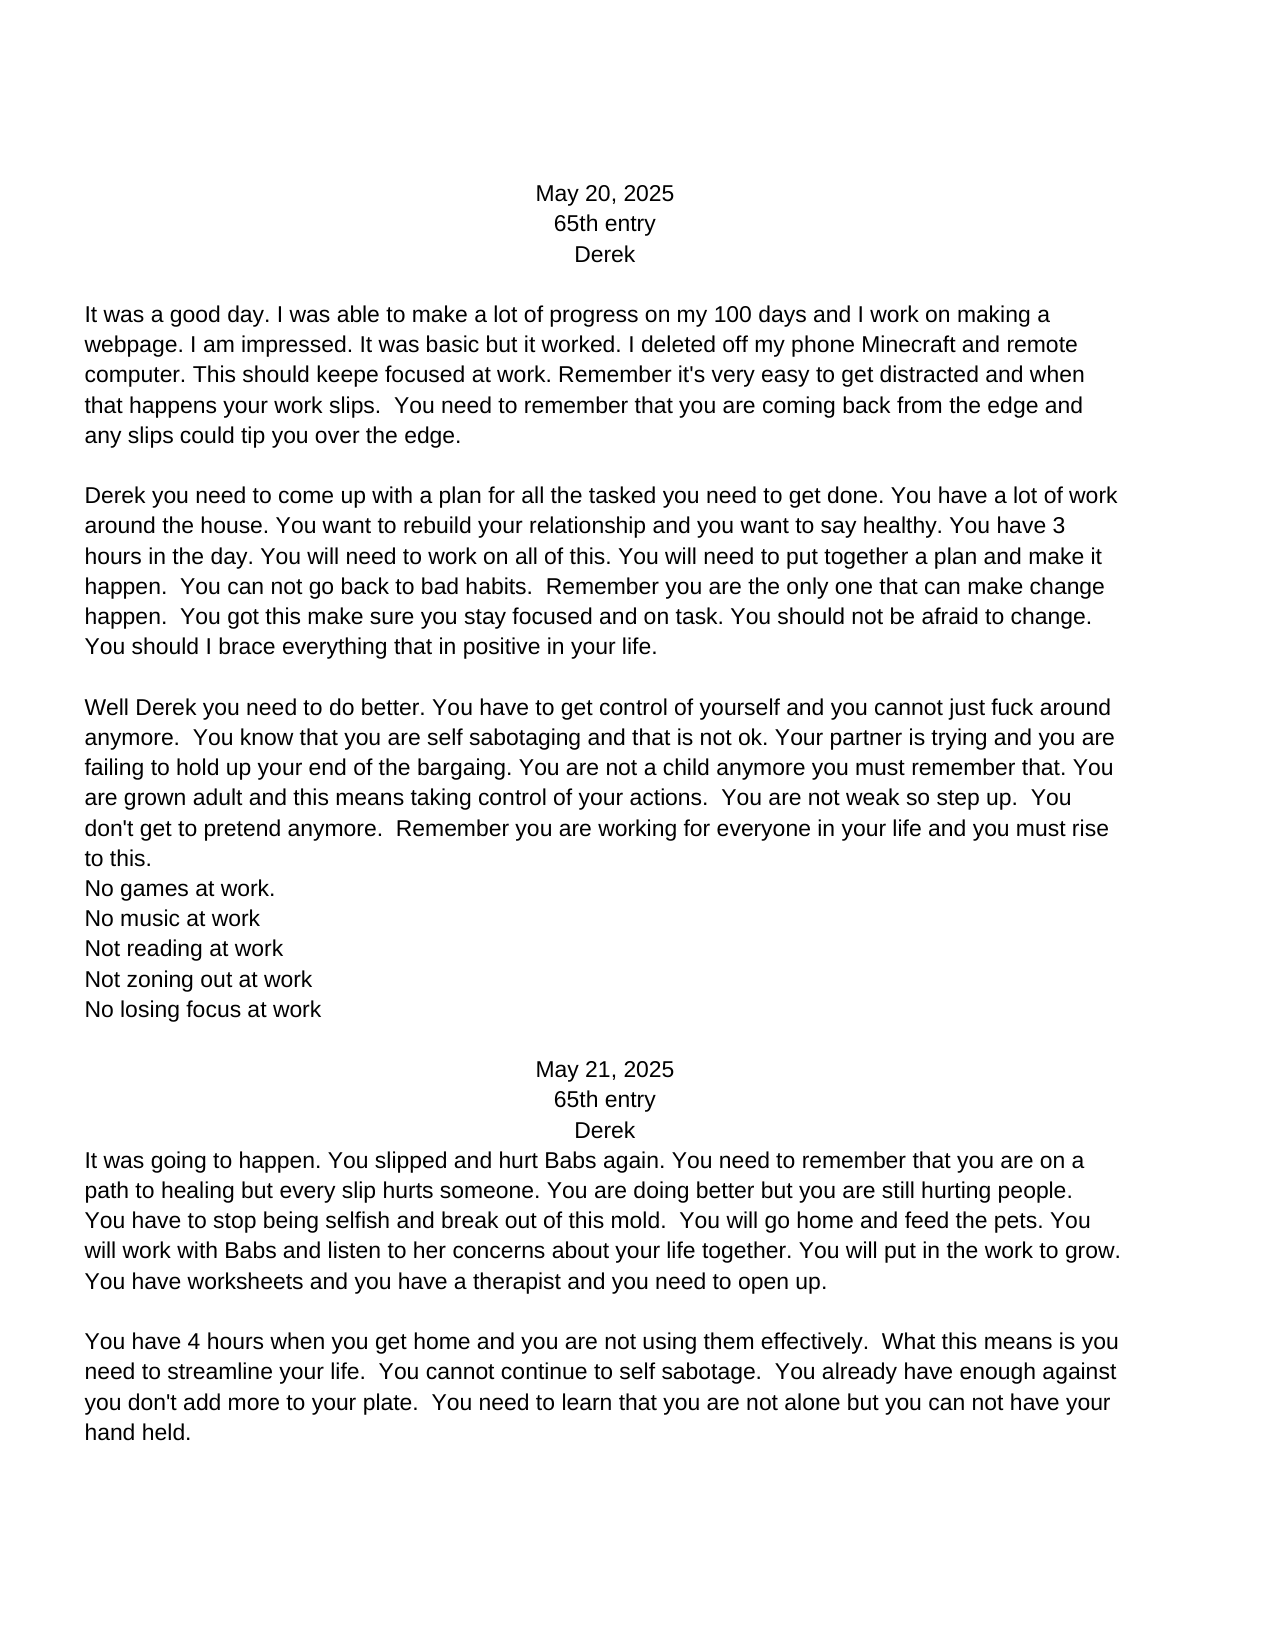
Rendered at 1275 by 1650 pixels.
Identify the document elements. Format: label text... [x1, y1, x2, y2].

text Not zoning out at work [84, 966, 1125, 992]
text No losing focus at work [84, 996, 1125, 1022]
text 65th entry [84, 1086, 1125, 1113]
text It was a good day. I was able to make a lot of progress on my 100 days and I work on making a webpage. I am impressed. It was basic but it worked. I deleted off my phone Minecraft and remote computer. This should keepe focused at work. Remember it's very easy to get distracted and when that happens your work slips. You need to remember that you are coming back from the edge and any slips could tip you over the edge. [84, 301, 1125, 448]
text You have 4 hours when you get home and you are not using them effectively. What this means is you need to streamline your life. You cannot continue to self sabotage. You already have enough against you don't add more to your plate. You need to learn that you are not alone but you can not have your hand held. [84, 1328, 1125, 1445]
text Well Derek you need to do better. You have to get control of yourself and you cannot just fuck around anymore. You know that you are self sabotaging and that is not ok. Your partner is trying and you are failing to hold up your end of the bargaing. You are not a child anymore you must remember that. You are grown adult and this means taking control of your actions. You are not weak so step up. You don't get to pretend anymore. Remember you are working for everyone in your life and you must rise to this. [84, 694, 1125, 871]
text May 21, 2025 [84, 1056, 1125, 1083]
text Not reading at work [84, 935, 1125, 962]
text No games at work. [84, 875, 1125, 901]
text No music at work [84, 905, 1125, 932]
text 65th entry [84, 210, 1125, 237]
text Derek you need to come up with a plan for all the tasked you need to get done. You have a lot of work around the house. You want to rebuild your relationship and you want to say healthy. You have 3 hours in the day. You will need to work on all of this. You will need to put together a plan and make it happen. You can not go back to bad habits. Remember you are the only one that can make change happen. You got this make sure you stay focused and on task. You should not be afraid to change. You should I brace everything that in positive in your life. [84, 482, 1125, 660]
text May 20, 2025 [84, 180, 1125, 207]
text It was going to happen. You slipped and hurt Babs again. You need to remember that you are on a path to healing but every slip hurts someone. You are doing better but you are still hurting people. You have to stop being selfish and break out of this mold. You will go home and feed the pets. You will work with Babs and listen to her concerns about your life together. You will put in the work to grow. You have worksheets and you have a therapist and you need to open up. [84, 1147, 1125, 1294]
text Derek [84, 1117, 1125, 1143]
text Derek [84, 241, 1125, 267]
